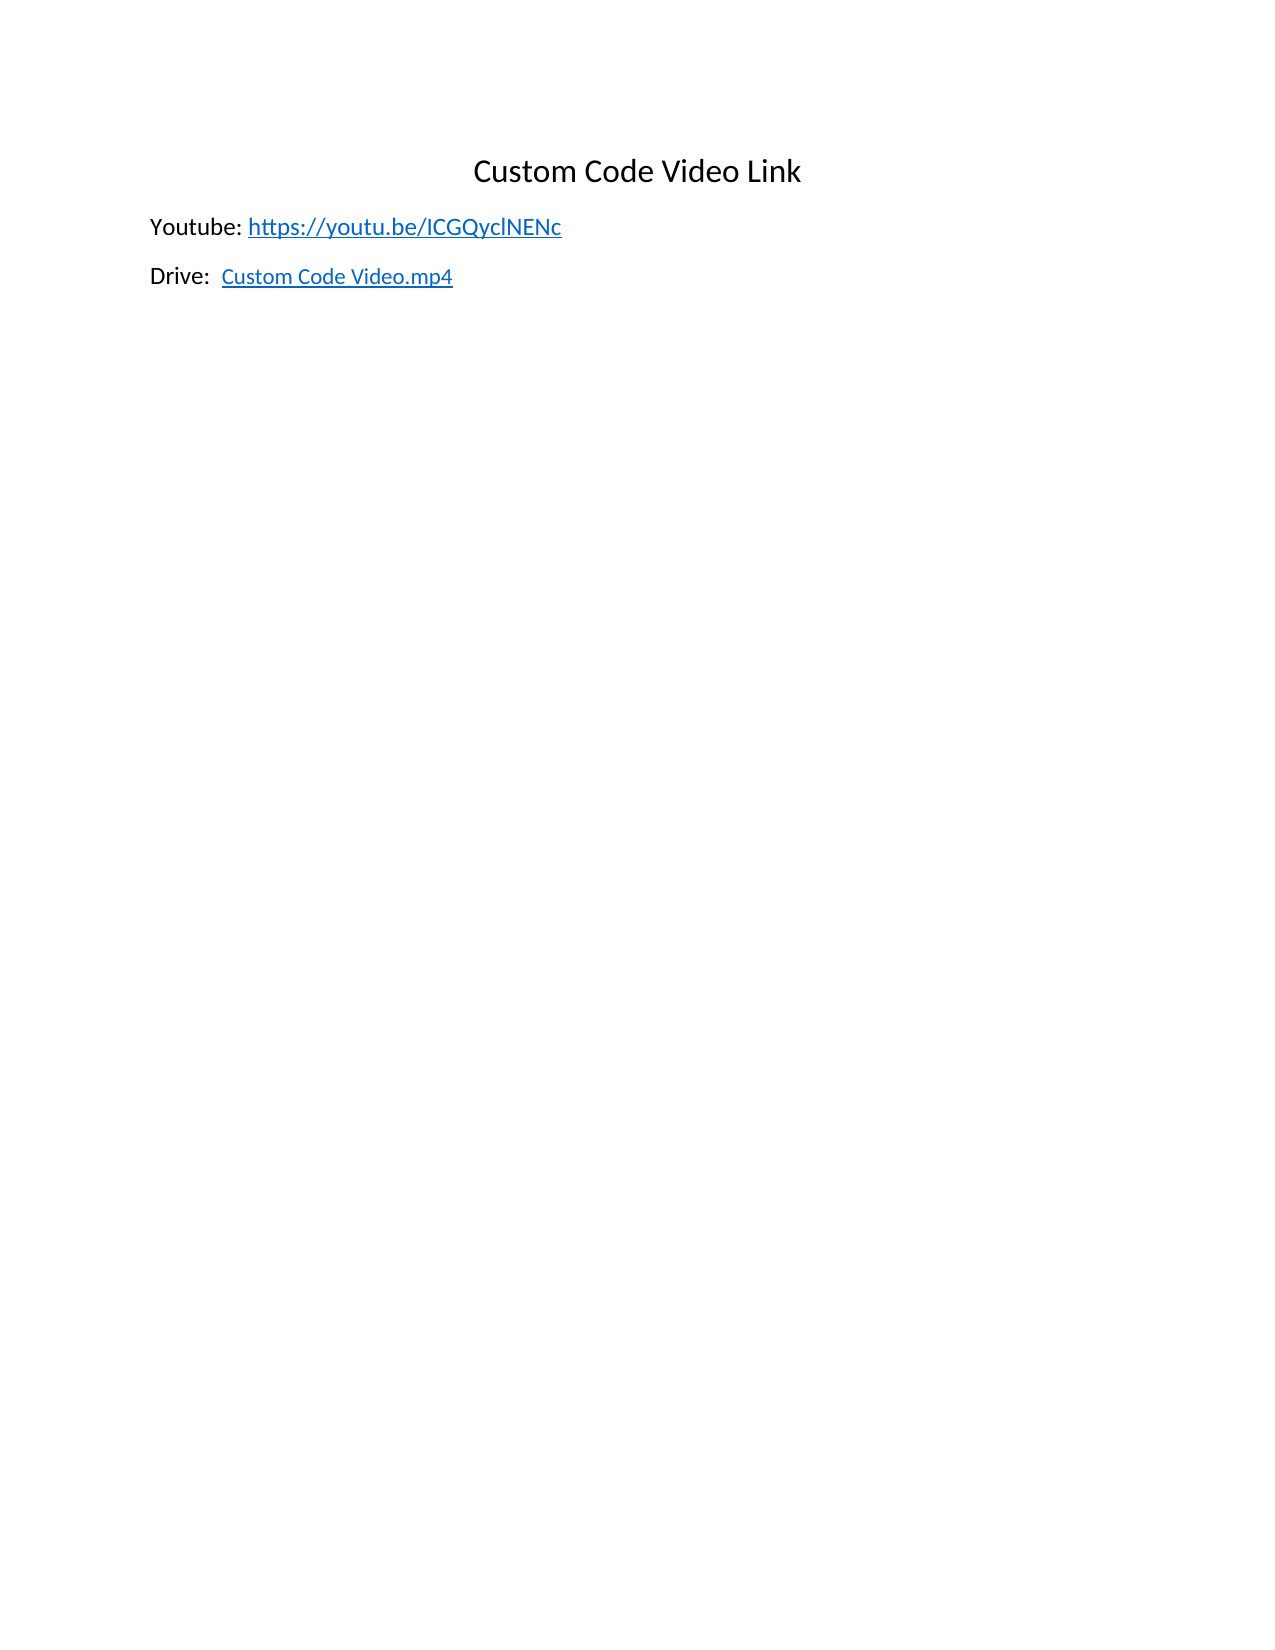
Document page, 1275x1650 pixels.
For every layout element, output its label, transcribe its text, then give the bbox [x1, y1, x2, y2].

text Drive: Custom Code Video.mp4 [150, 260, 1125, 291]
text Youtube: https://youtu.be/ICGQyclNENc [150, 211, 1125, 241]
text Custom Code Video Link [150, 150, 1125, 191]
